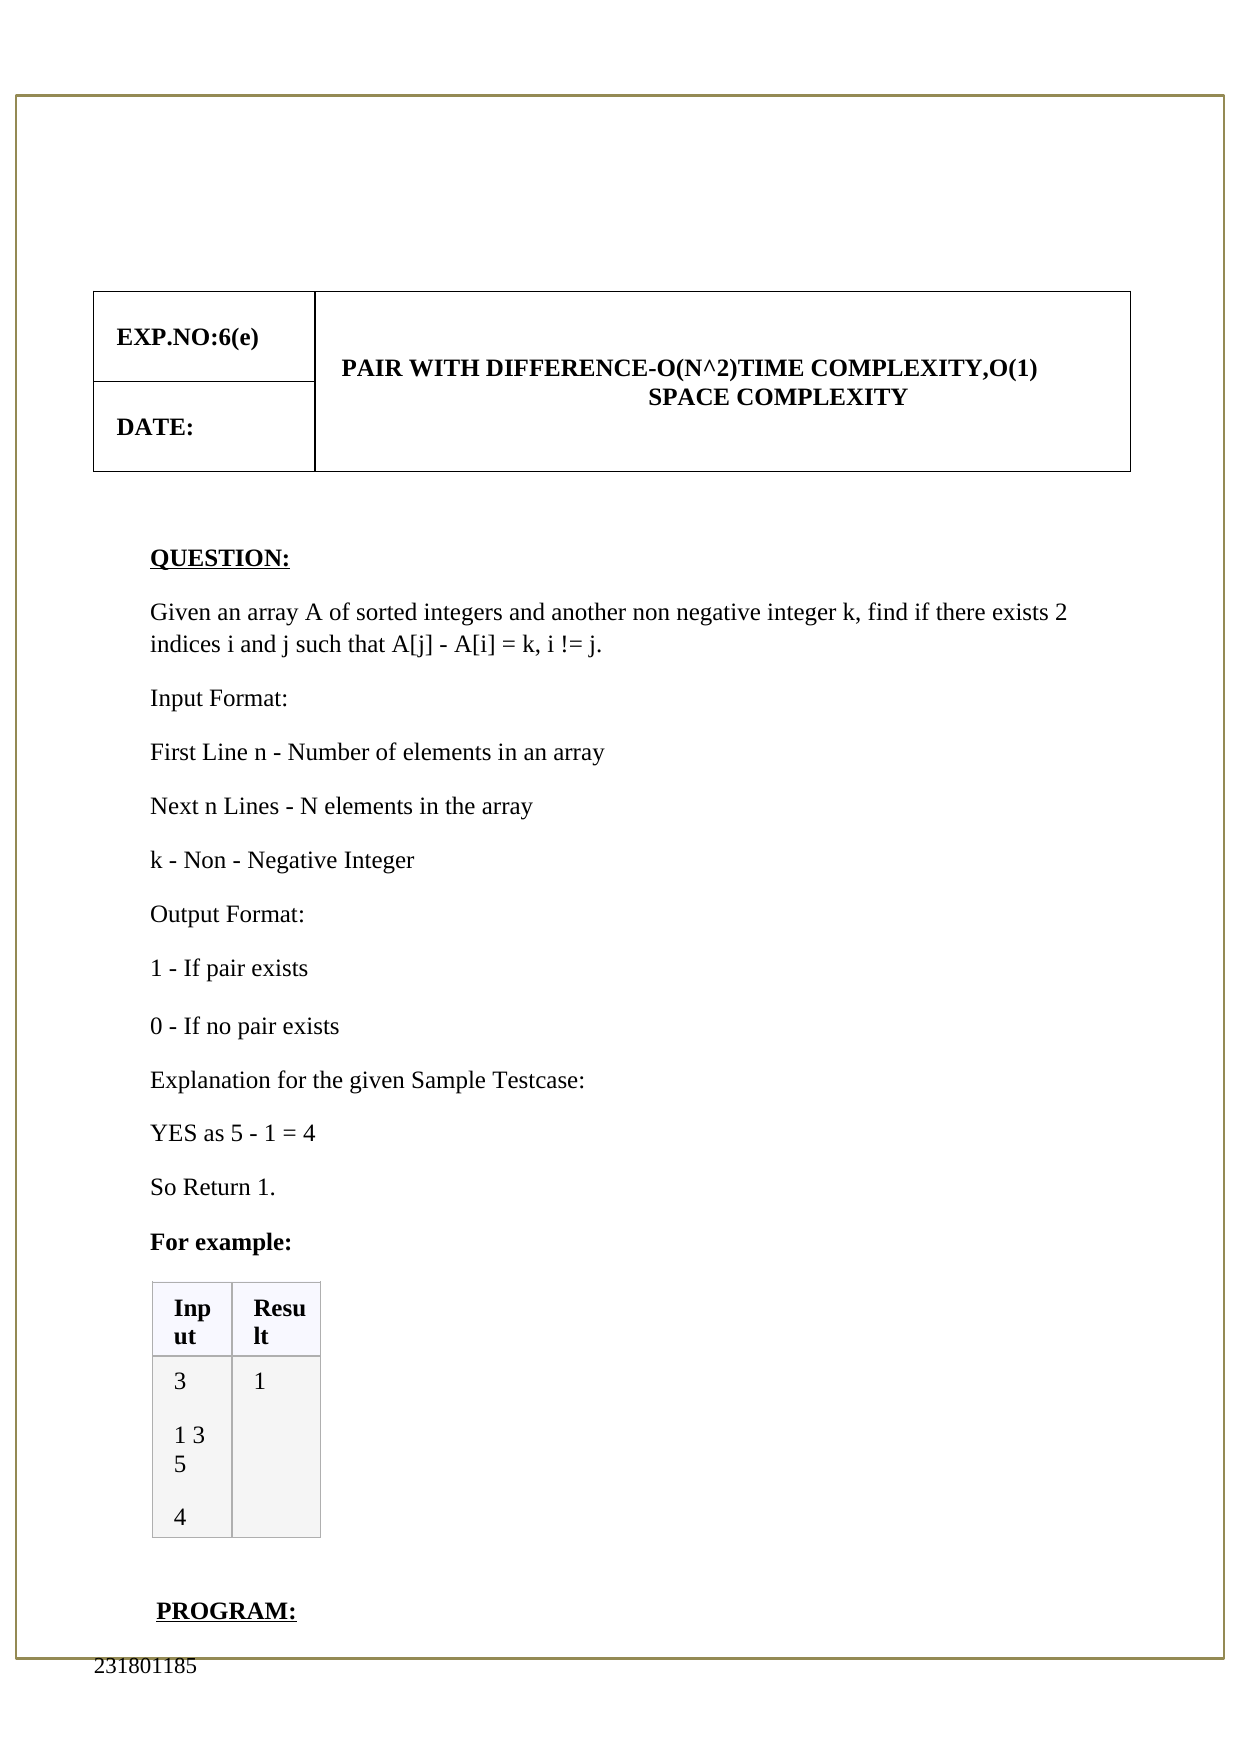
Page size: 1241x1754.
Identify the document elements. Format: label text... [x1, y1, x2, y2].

table_header PAIR WITH DIFFERENCE-O(N^2)TIME COMPLEXITY,O(1) SPACE COMPLEXITY [316, 292, 1130, 471]
table_cell 1 [233, 1357, 320, 1537]
text PROGRAM: [94, 1596, 1155, 1625]
text Given an array A of sorted integers and another non negative integer k, find if there exists 2 indices i and j such that A[j] - A[i] = k, i != j. [150, 597, 1077, 658]
text k - Non - Negative Integer Output Format: [150, 845, 476, 928]
text Input Format: [150, 683, 1155, 712]
text For example: [150, 1227, 1155, 1256]
text 1 - If pair exists [150, 953, 1155, 982]
table_cell DATE: [94, 382, 314, 471]
table_header Input [153, 1283, 231, 1355]
text So Return 1. [150, 1172, 1155, 1201]
table_header Result [233, 1283, 320, 1355]
table_cell 3 1 3 5 4 [153, 1357, 231, 1537]
text Explanation for the given Sample Testcase: YES as 5 - 1 = 4 [150, 1065, 593, 1147]
text First Line n - Number of elements in an array Next n Lines - N elements in the array [150, 737, 647, 820]
text QUESTION: [150, 543, 1155, 572]
table_header EXP.NO:6(e) [94, 292, 314, 381]
text 0 - If no pair exists [150, 1011, 1155, 1040]
